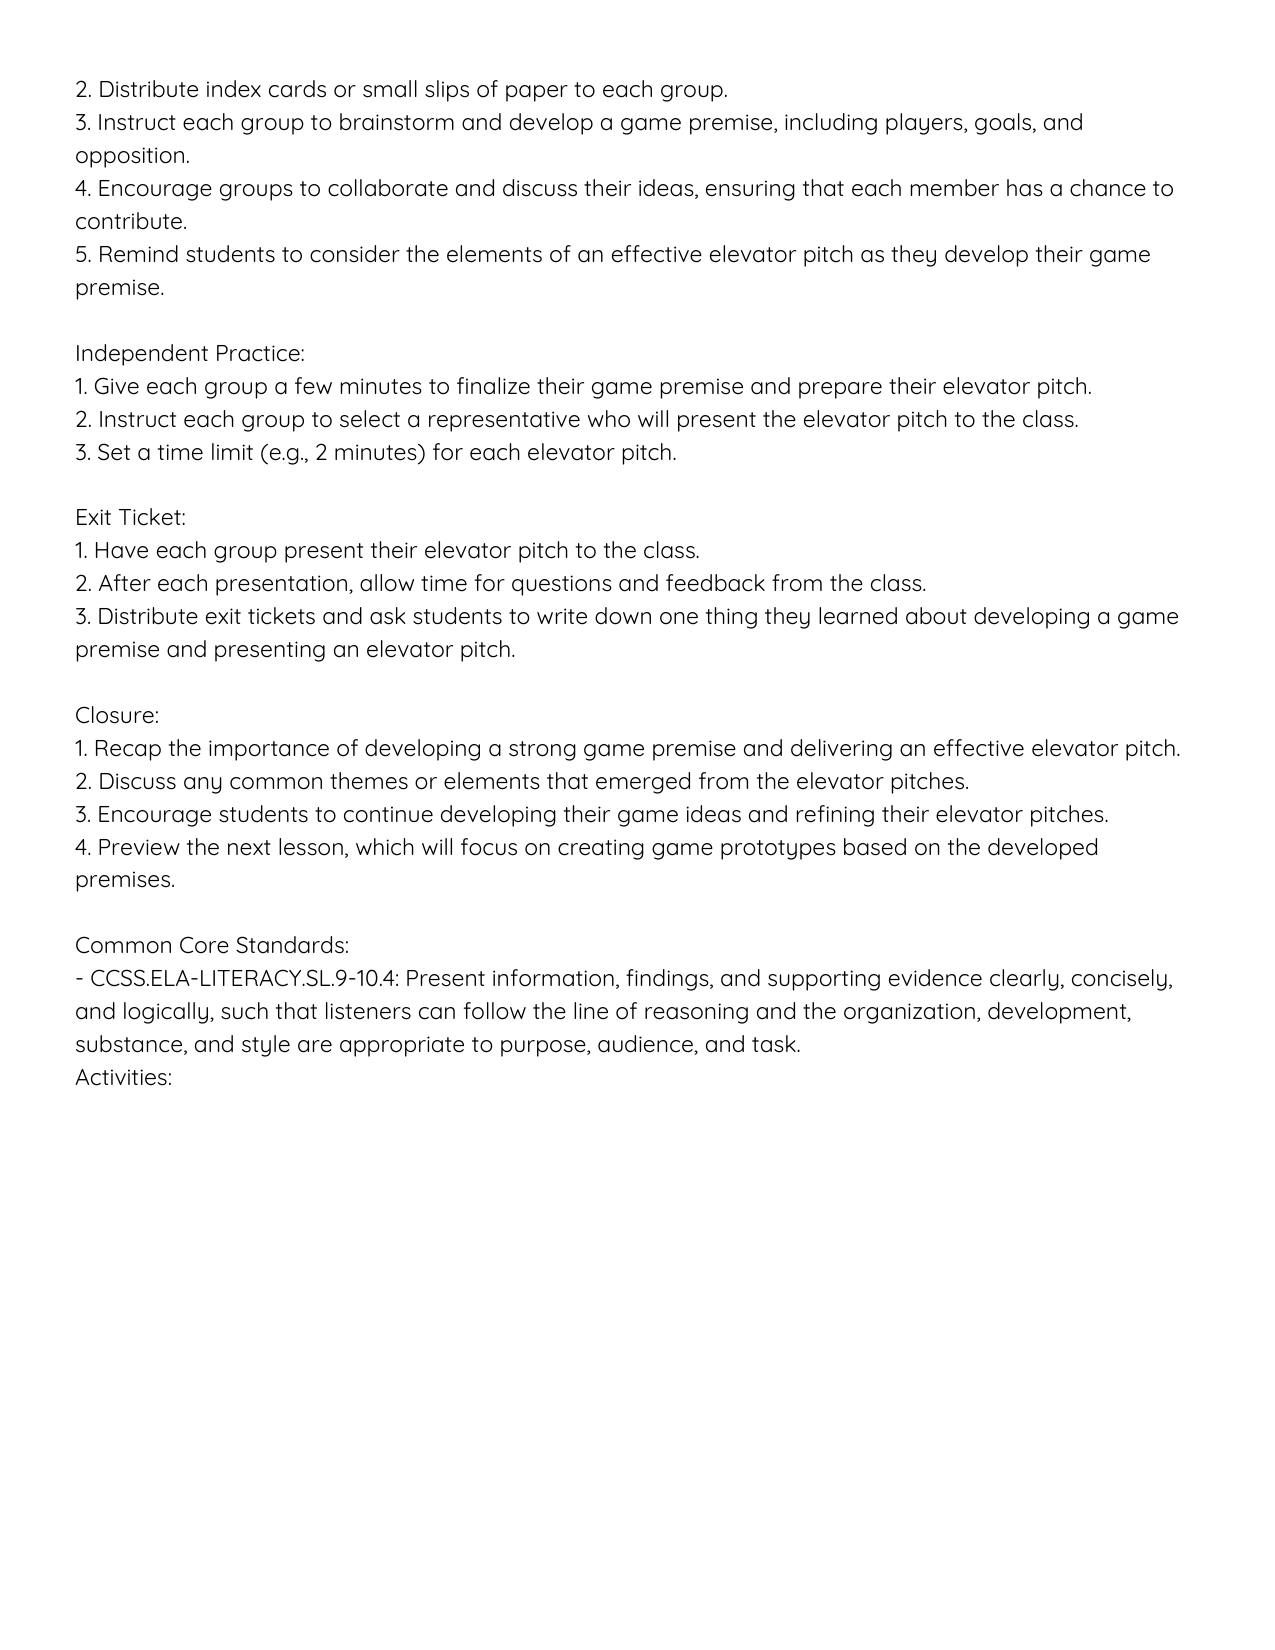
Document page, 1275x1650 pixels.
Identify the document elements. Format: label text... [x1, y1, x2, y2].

text 2. Discuss any common themes or elements that emerged from the elevator pitches. [75, 766, 1200, 795]
text 2. After each presentation, allow time for questions and feedback from the class. [75, 569, 1200, 597]
text 3. Instruct each group to brainstorm and develop a game premise, including players, goals, and opposition. [75, 108, 1200, 169]
text 1. Have each group present their elevator pitch to the class. [75, 536, 1200, 564]
text Exit Ticket: [75, 503, 1200, 532]
text 4. Encourage groups to collaborate and discuss their ideas, ensuring that each member has a chance to contribute. [75, 174, 1200, 235]
text Closure: [75, 700, 1200, 729]
text Activities: [75, 1062, 1200, 1091]
text 2. Distribute index cards or small slips of paper to each group. [75, 75, 1200, 104]
text 4. Preview the next lesson, which will focus on creating game prototypes based on the developed premises. [75, 832, 1200, 894]
text 2. Instruct each group to select a representative who will present the elevator pitch to the class. [75, 404, 1200, 433]
text - CCSS.ELA-LITERACY.SL.9-10.4: Present information, findings, and supporting evidence clearly, concisely, and logically, such that listeners can follow the line of reasoning and the organization, development, substance, and style are appropriate to purpose, audience, and task. [75, 964, 1200, 1058]
text Independent Practice: [75, 338, 1200, 367]
text 1. Give each group a few minutes to finalize their game premise and prepare their elevator pitch. [75, 371, 1200, 400]
text 3. Set a time limit (e.g., 2 minutes) for each elevator pitch. [75, 437, 1200, 466]
text 3. Encourage students to continue developing their game ideas and refining their elevator pitches. [75, 799, 1200, 828]
text 3. Distribute exit tickets and ask students to write down one thing they learned about developing a game premise and presenting an elevator pitch. [75, 602, 1200, 663]
text 5. Remind students to consider the elements of an effective elevator pitch as they develop their game premise. [75, 239, 1200, 301]
text Common Core Standards: [75, 931, 1200, 959]
text 1. Recap the importance of developing a strong game premise and delivering an effective elevator pitch. [75, 733, 1200, 762]
